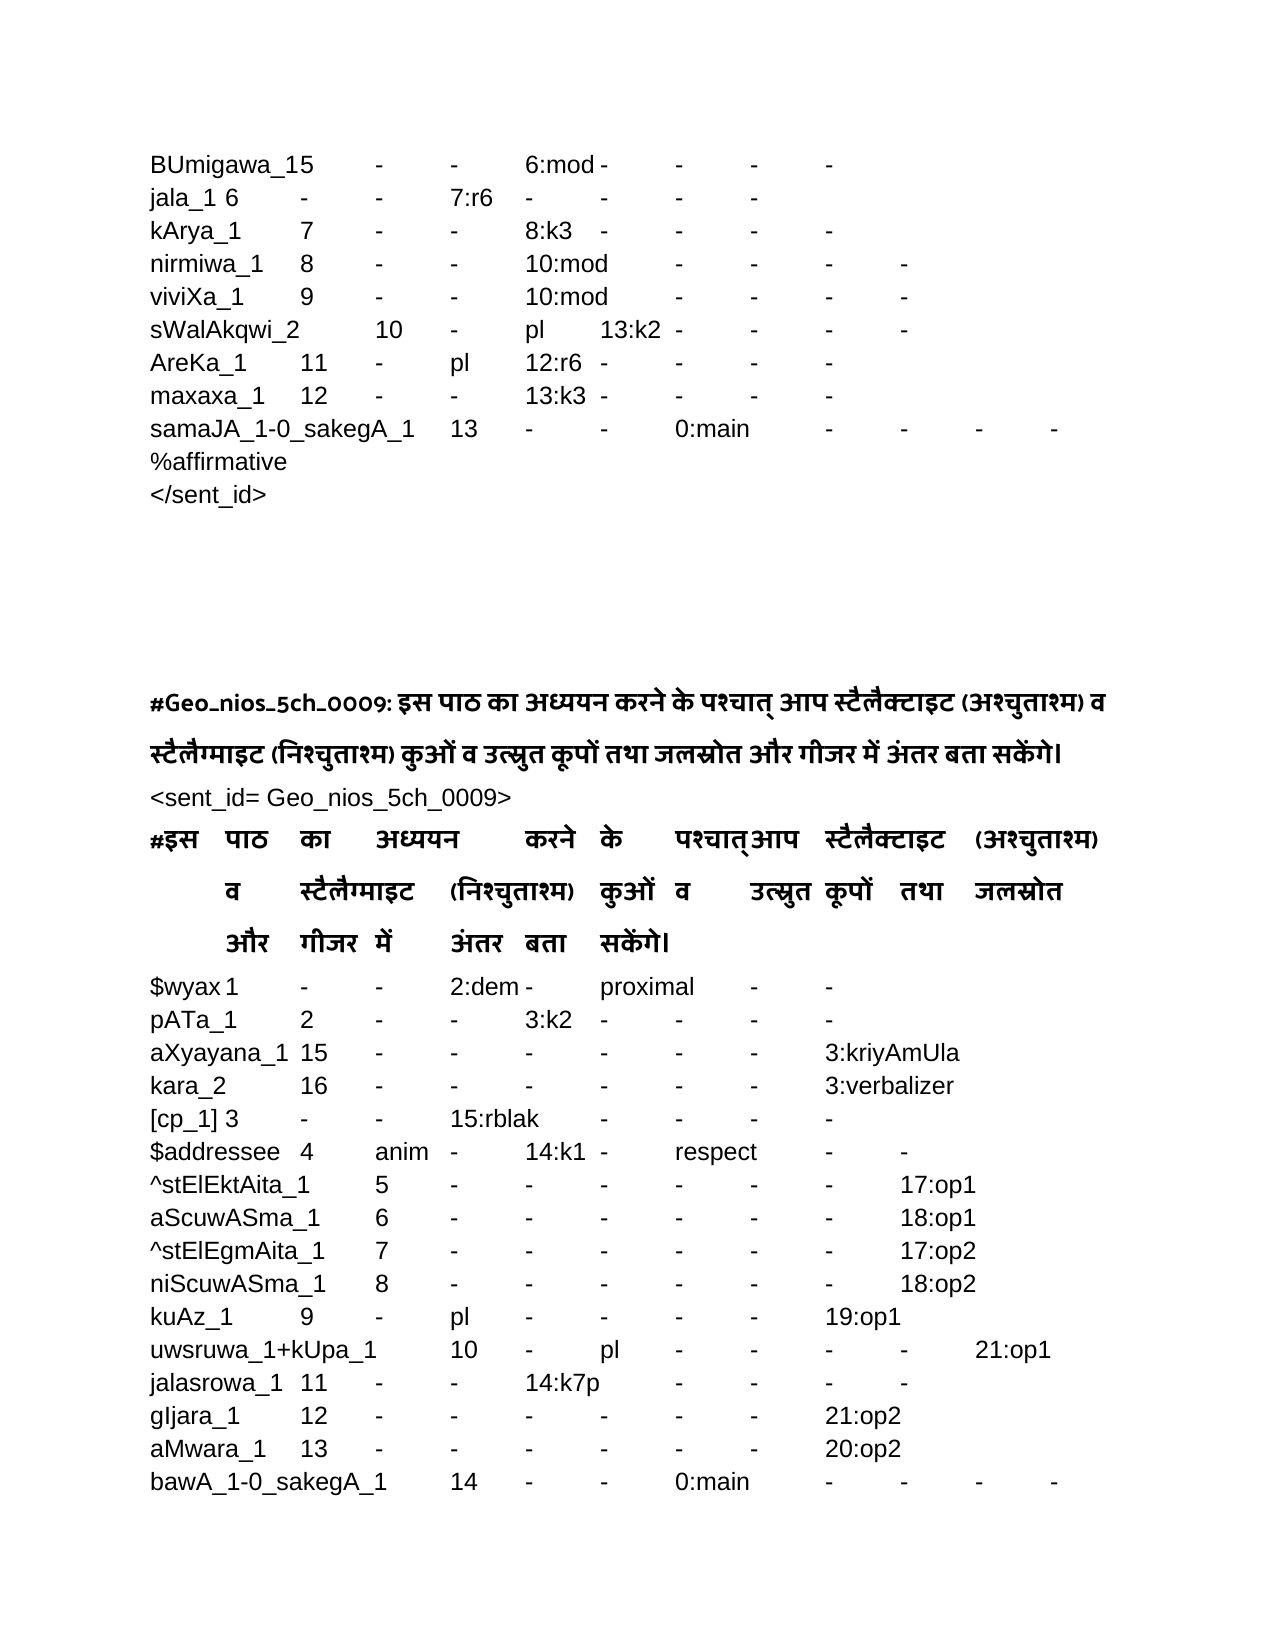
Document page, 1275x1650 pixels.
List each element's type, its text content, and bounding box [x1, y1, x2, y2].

text [cp_1] 3 - - 15:rblak - - - - [150, 1104, 1125, 1133]
text </sent_id> [150, 480, 1125, 509]
text pATa_1 2 - - 3:k2 - - - - [150, 1005, 1125, 1033]
text uwsruwa_1+kUpa_1 10 - pl - - - - 21:op1 [150, 1335, 1125, 1364]
text $wyax 1 - - 2:dem - proximal - - [150, 972, 1125, 1001]
text kuAz_1 9 - pl - - - - 19:op1 [150, 1302, 1125, 1331]
text AreKa_1 11 - pl 12:r6 - - - - [150, 348, 1125, 377]
text jalasrowa_1 11 - - 14:k7p - - - - [150, 1368, 1125, 1397]
text niScuwASma_1 8 - - - - - - 18:op2 [150, 1269, 1125, 1298]
text ^stElEktAita_1 5 - - - - - - 17:op1 [150, 1170, 1125, 1199]
text bawA_1-0_sakegA_1 14 - - 0:main - - - - [150, 1467, 1125, 1496]
text $addressee 4 anim - 14:k1 - respect - - [150, 1137, 1125, 1166]
text nirmiwa_1 8 - - 10:mod - - - - [150, 249, 1125, 278]
text maxaxa_1 12 - - 13:k3 - - - - [150, 381, 1125, 410]
text kArya_1 7 - - 8:k3 - - - - [150, 216, 1125, 245]
text jala_1 6 - - 7:r6 - - - - [150, 183, 1125, 212]
text #इस पाठ का अध्ययन करने के पश्चात् आप स्टैलैक्टाइट (अश्चुताश्म) व स्टैलैग्माइट (निश्चुताश्म) कुओं व उत्स्रुत कूपों तथा जलस्रोत और गीजर में अंतर बता सकेंगे। [150, 816, 1125, 965]
text samaJA_1-0_sakegA_1 13 - - 0:main - - - - [150, 414, 1125, 443]
text %affirmative [150, 447, 1125, 476]
text sWalAkqwi_2 10 - pl 13:k2 - - - - [150, 315, 1125, 344]
text aScuwASma_1 6 - - - - - - 18:op1 [150, 1203, 1125, 1232]
text BUmigawa_1 5 - - 6:mod - - - - [150, 150, 1125, 179]
text <sent_id= Geo_nios_5ch_0009> [150, 782, 1125, 811]
text #Geo_nios_5ch_0009: इस पाठ का अध्ययन करने के पश्चात् आप स्टैलैक्टाइट (अश्चुताश्म) व स्टैलैग्माइट (निश्चुताश्म) कुओं व उत्स्रुत कूपों तथा जलस्रोत और गीजर में अंतर बता सकेंगे। [150, 678, 1125, 776]
text ^stElEgmAita_1 7 - - - - - - 17:op2 [150, 1236, 1125, 1265]
text gIjara_1 12 - - - - - - 21:op2 [150, 1401, 1125, 1430]
text viviXa_1 9 - - 10:mod - - - - [150, 282, 1125, 311]
text aXyayana_1 15 - - - - - - 3:kriyAmUla [150, 1038, 1125, 1067]
text aMwara_1 13 - - - - - - 20:op2 [150, 1434, 1125, 1463]
text kara_2 16 - - - - - - 3:verbalizer [150, 1071, 1125, 1099]
